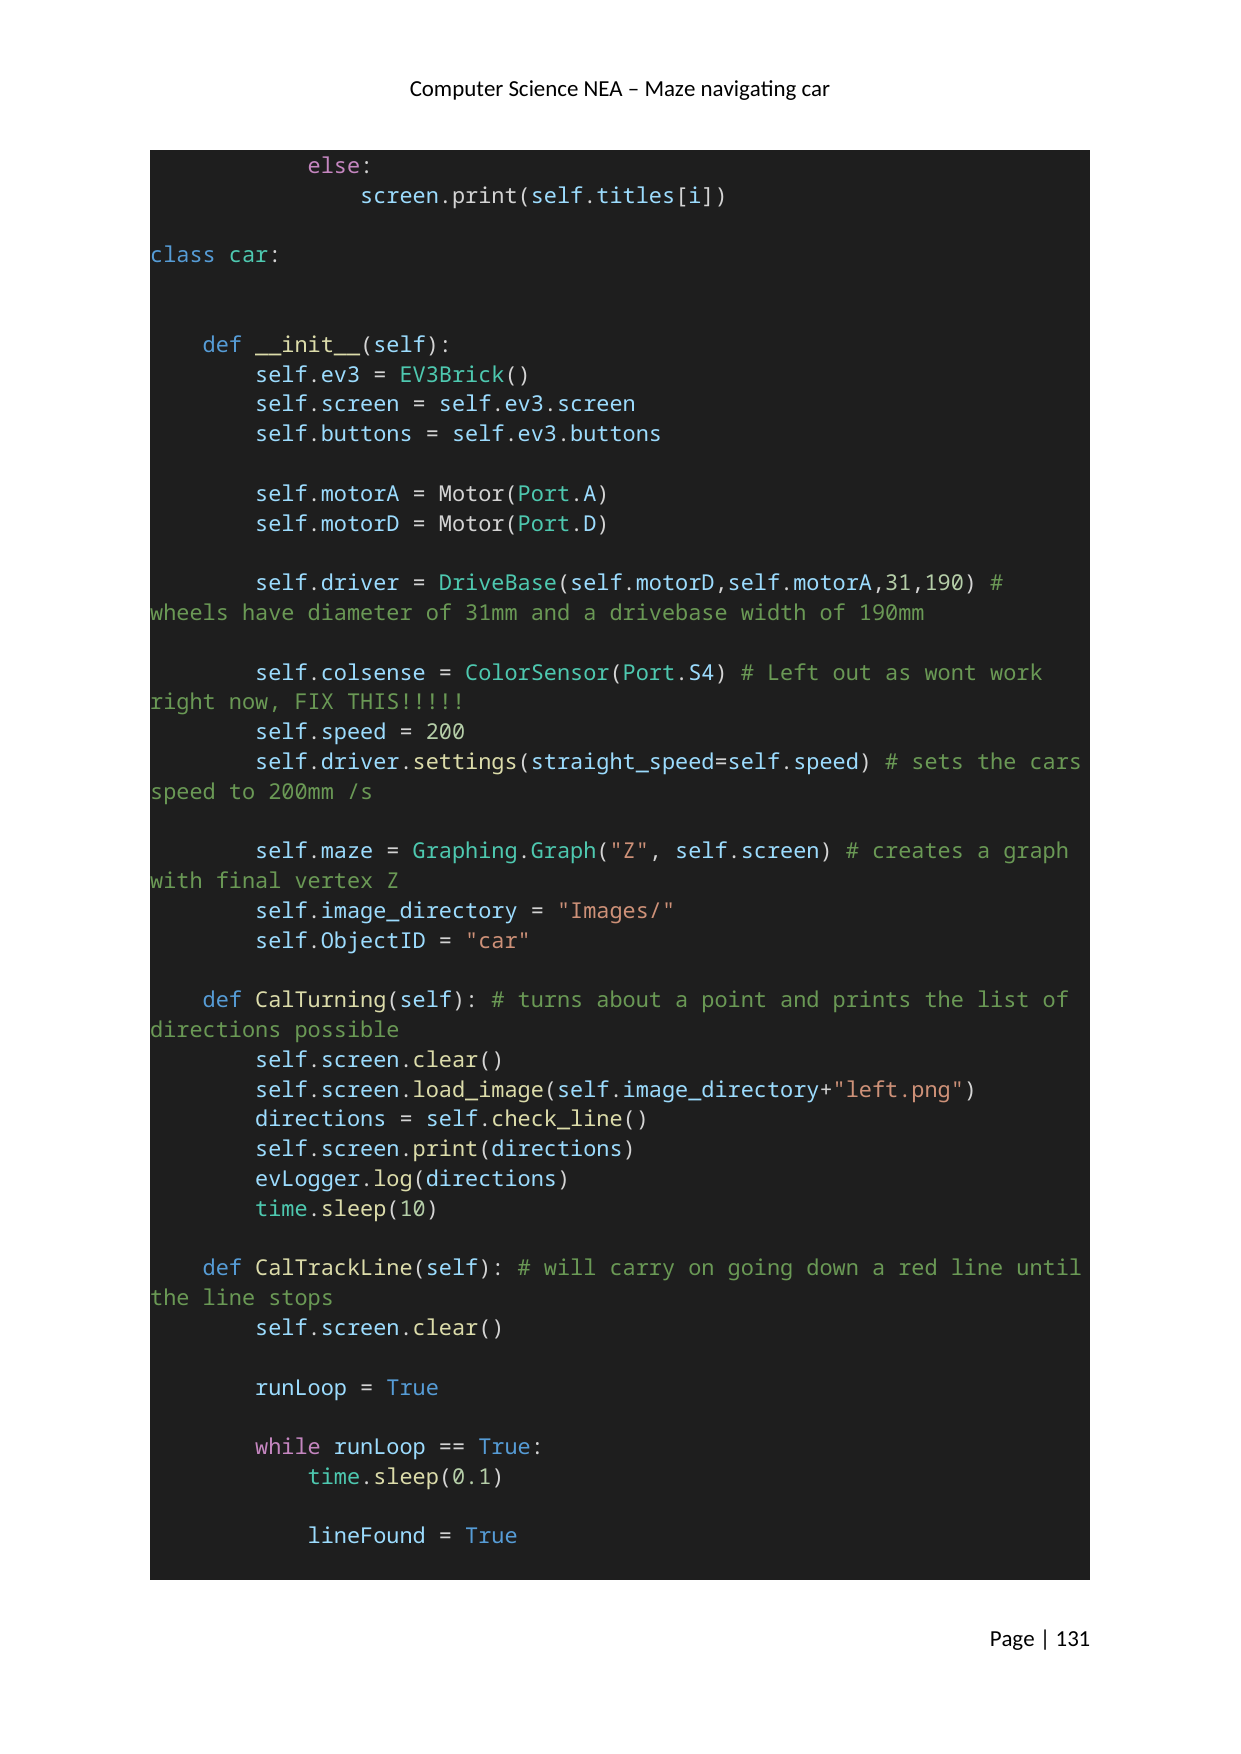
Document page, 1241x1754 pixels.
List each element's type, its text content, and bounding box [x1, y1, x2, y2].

text def __init__(self): [150, 329, 1090, 358]
text self.speed = 200 [150, 716, 1090, 746]
text directions = self.check_line() [150, 1103, 1090, 1133]
text self.image_directory = "Images/" [150, 895, 1090, 924]
text self.ObjectID = "car" [150, 924, 1090, 954]
text self.buttons = self.ev3.buttons [150, 418, 1090, 448]
text self.driver.settings(straight_speed=self.speed) # sets the cars speed to 200mm /s [150, 746, 1090, 805]
text self.motorD = Motor(Port.D) [150, 507, 1090, 537]
text evLogger.log(directions) [150, 1163, 1090, 1193]
text self.screen.print(directions) [150, 1133, 1090, 1163]
text def CalTurning(self): # turns about a point and prints the list of directions possible [150, 984, 1090, 1044]
text self.screen.clear() [150, 1044, 1090, 1073]
text time.sleep(10) [150, 1193, 1090, 1222]
text self.maze = Graphing.Graph("Z", self.screen) # creates a graph with final vertex Z [150, 835, 1090, 895]
text time.sleep(0.1) [150, 1461, 1090, 1491]
text self.screen.load_image(self.image_directory+"left.png") [150, 1073, 1090, 1103]
text else: [150, 150, 1090, 180]
text def CalTrackLine(self): # will carry on going down a red line until the line stops [150, 1252, 1090, 1312]
text self.ev3 = EV3Brick() [150, 358, 1090, 388]
text self.motorA = Motor(Port.A) [150, 478, 1090, 507]
text while runLoop == True: [150, 1431, 1090, 1461]
text self.colsense = ColorSensor(Port.S4) # Left out as wont work right now, FIX THIS!!!!! [150, 656, 1090, 716]
text self.screen = self.ev3.screen [150, 388, 1090, 418]
text screen.print(self.titles[i]) [150, 180, 1090, 209]
text class car: [150, 239, 1090, 269]
text lineFound = True [150, 1520, 1090, 1550]
text self.screen.clear() [150, 1312, 1090, 1342]
text runLoop = True [150, 1371, 1090, 1401]
text self.driver = DriveBase(self.motorD,self.motorA,31,190) # wheels have diameter of 31mm and a drivebase width of 190mm [150, 567, 1090, 627]
